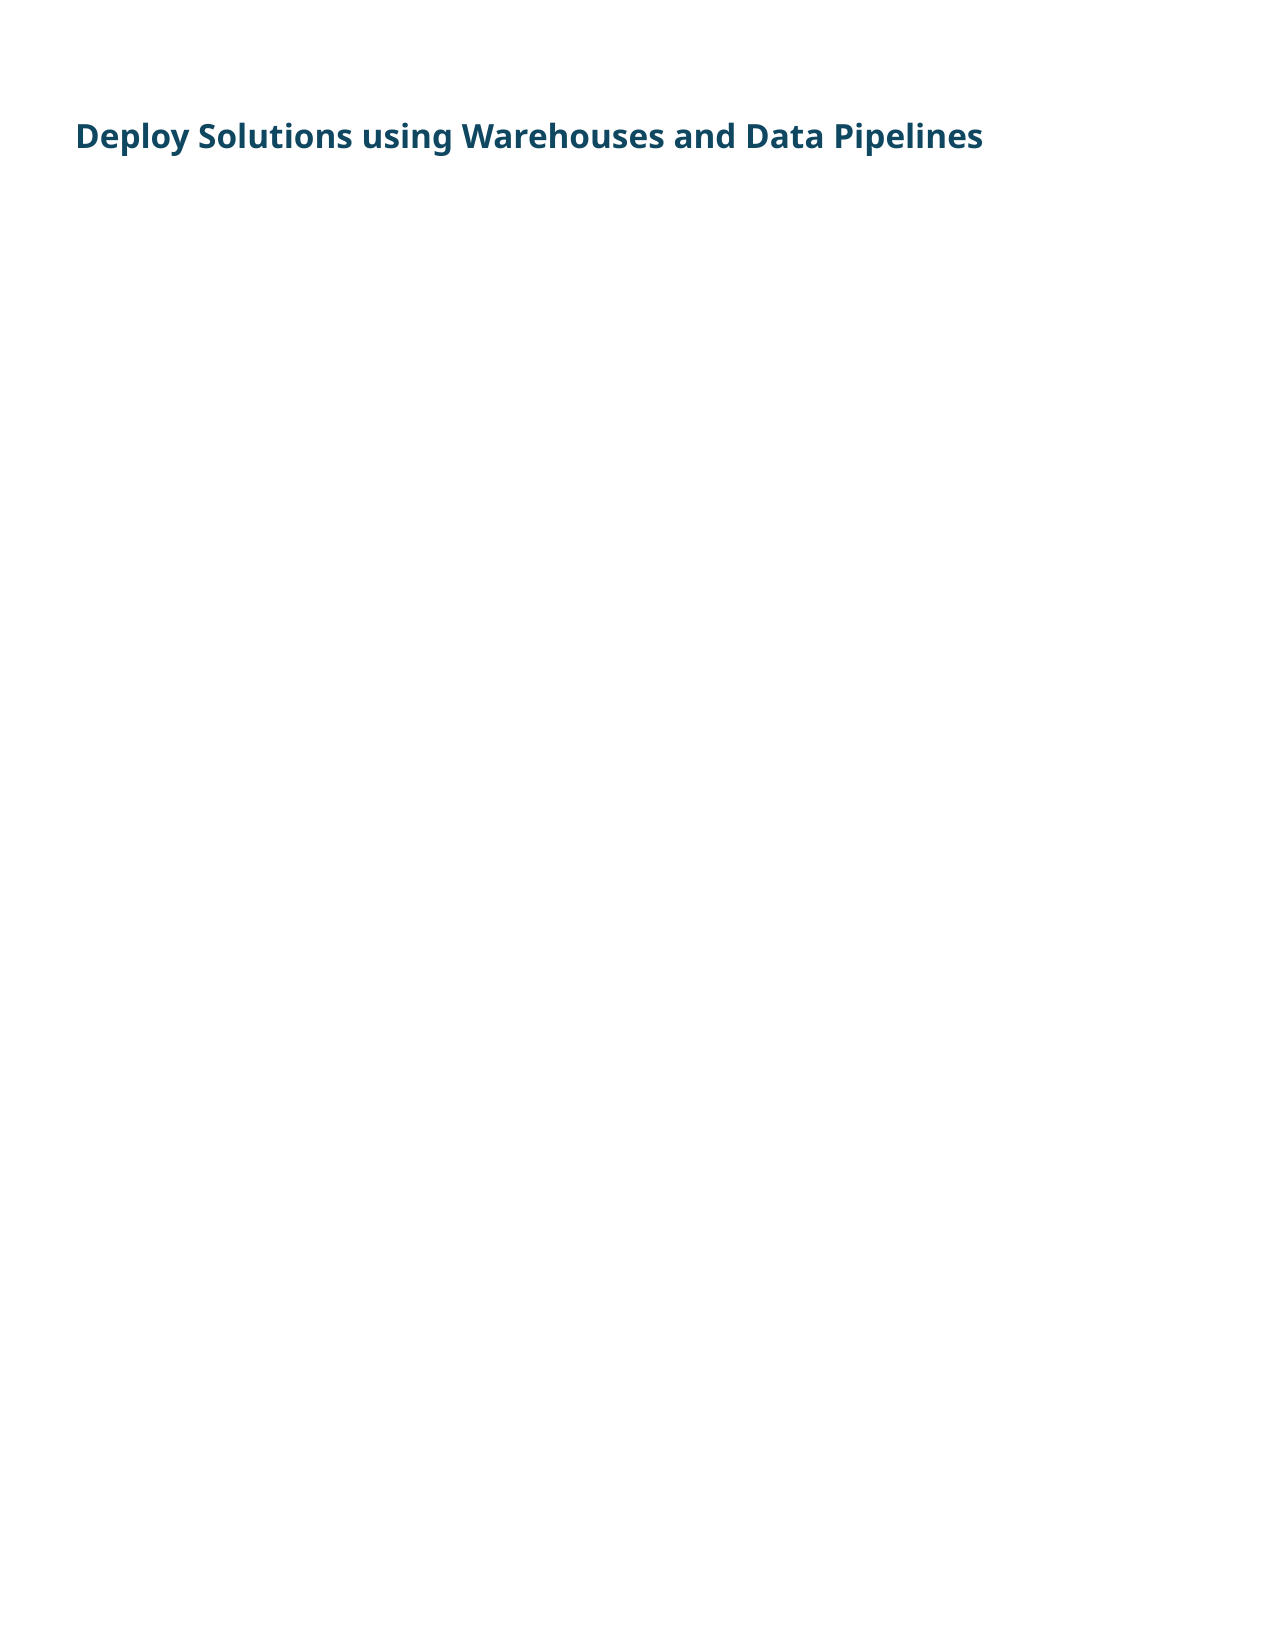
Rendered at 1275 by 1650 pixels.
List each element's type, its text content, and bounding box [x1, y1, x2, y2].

subtitle Deploy Solutions using Warehouses and Data Pipelines [75, 112, 1200, 158]
